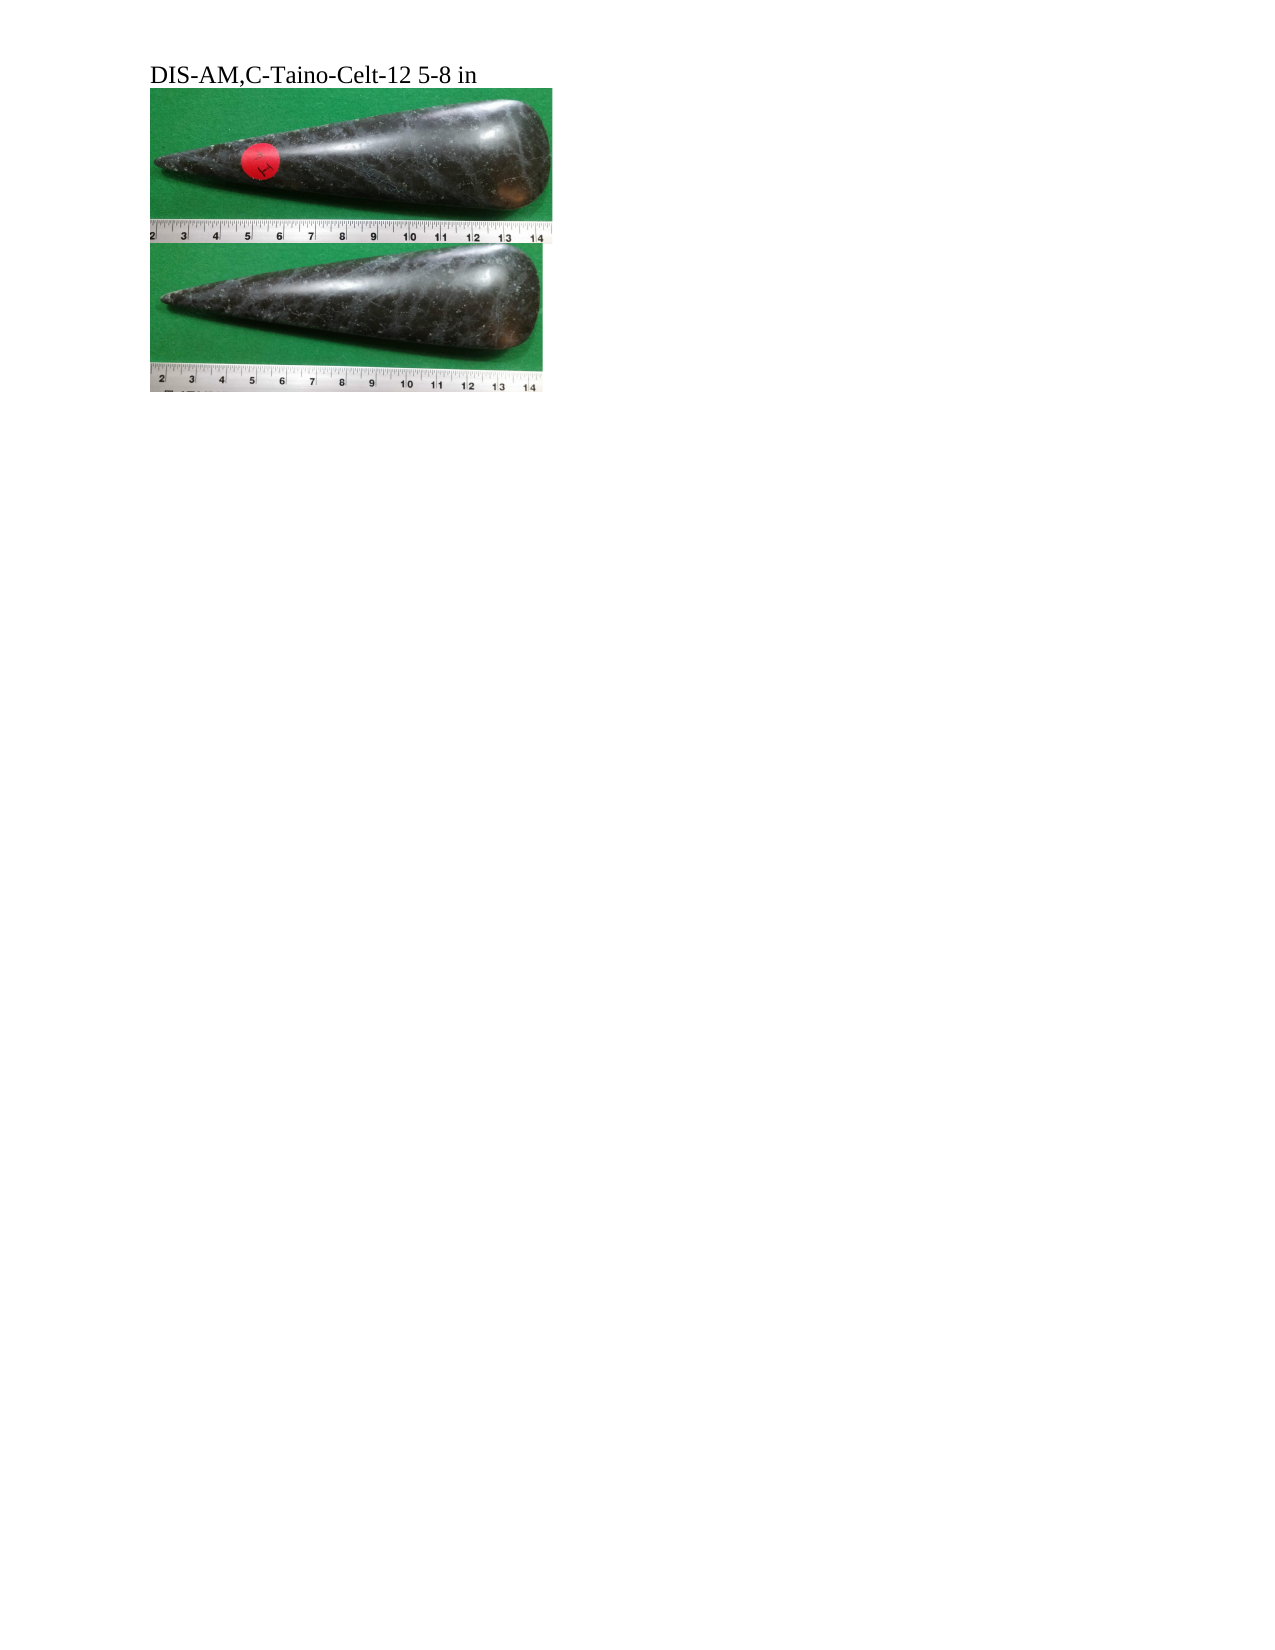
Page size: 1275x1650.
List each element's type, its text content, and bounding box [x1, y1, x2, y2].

text DIS-AM,C-Taino-Celt-12 5-8 in [150, 60, 1215, 89]
picture [150, 88, 553, 392]
